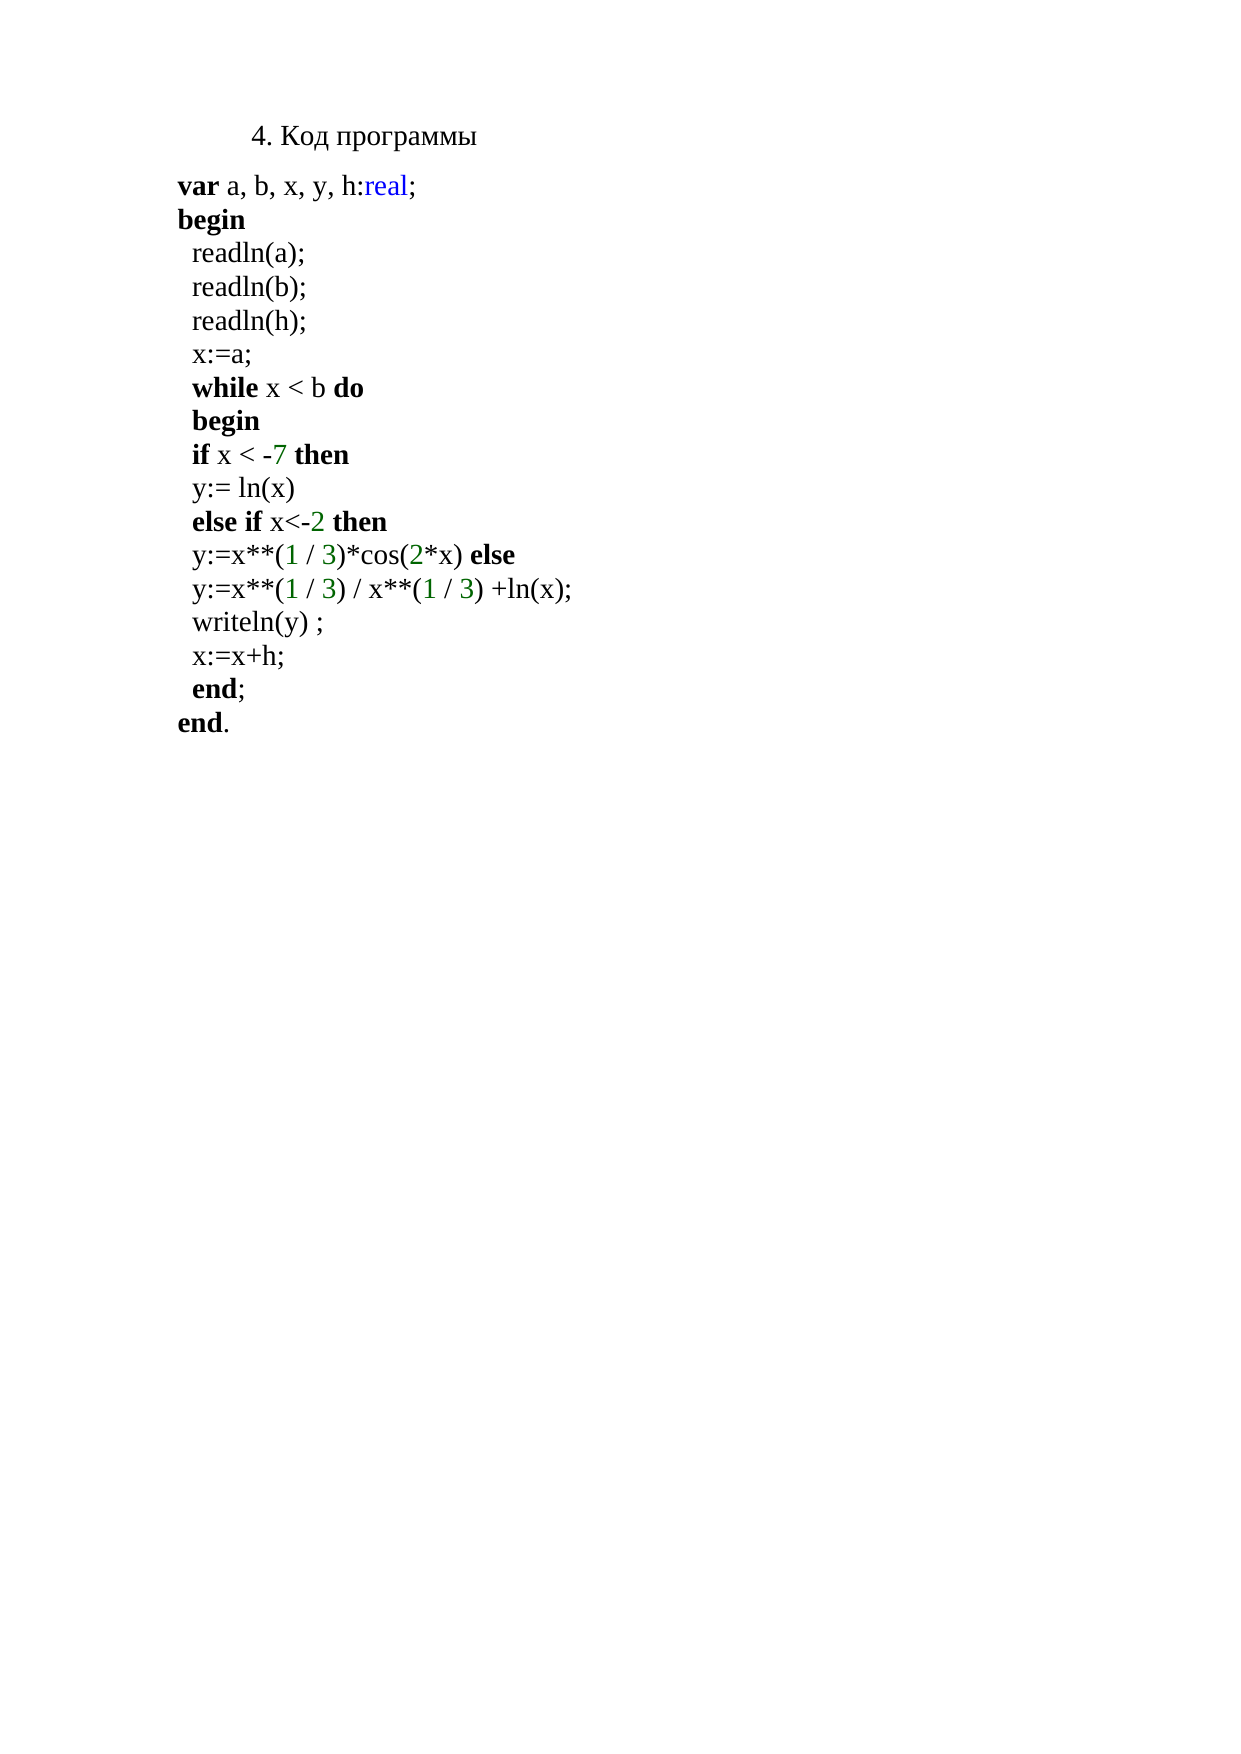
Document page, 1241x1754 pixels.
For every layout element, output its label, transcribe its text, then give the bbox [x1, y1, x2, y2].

text else if x<-2 then [177, 504, 1152, 537]
text x:=x+h; [177, 638, 1152, 672]
text if x < -7 then [177, 437, 1152, 470]
text y:=x**(1 / 3) / x**(1 / 3) +ln(x); [177, 571, 1152, 604]
text y:=x**(1 / 3)*cos(2*x) else [177, 537, 1152, 571]
text var a, b, x, y, h:real; [177, 168, 1152, 202]
text begin [177, 202, 1152, 236]
text readln(a); [177, 236, 1152, 269]
text 4. Код программы [177, 118, 1152, 152]
text readln(b); [177, 269, 1152, 303]
text writeln(y) ; [177, 604, 1152, 638]
text y:= ln(x) [177, 470, 1152, 504]
text end; [177, 672, 1152, 705]
text readln(h); [177, 303, 1152, 336]
text while x < b do [177, 370, 1152, 403]
text begin [177, 403, 1152, 437]
text end. [177, 705, 1152, 739]
text x:=a; [177, 336, 1152, 370]
